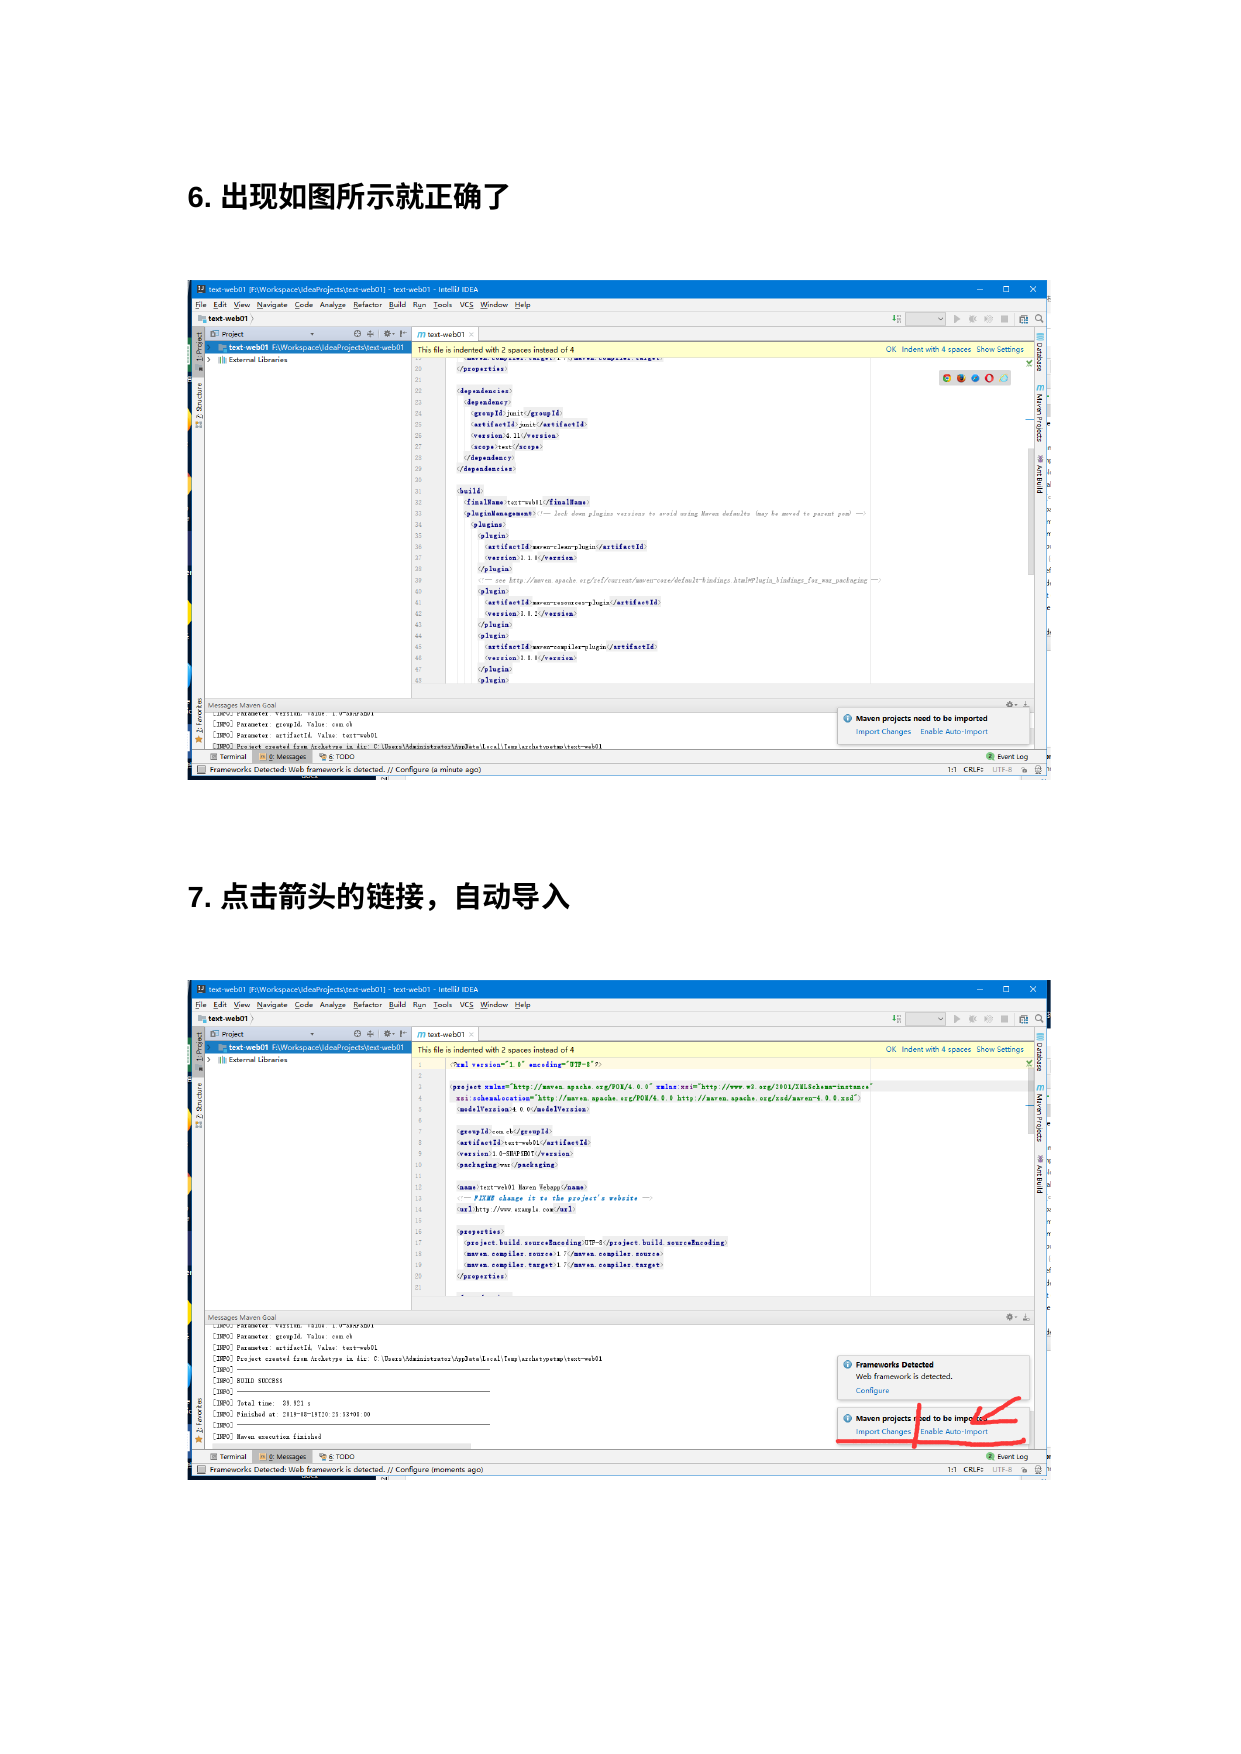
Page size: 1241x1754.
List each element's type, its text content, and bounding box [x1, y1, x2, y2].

picture [187, 980, 1051, 1480]
picture [187, 280, 1051, 780]
subtitle 点击箭头的链接，自动导入 [187, 862, 1053, 927]
subtitle 出现如图所示就正确了 [187, 162, 1053, 227]
